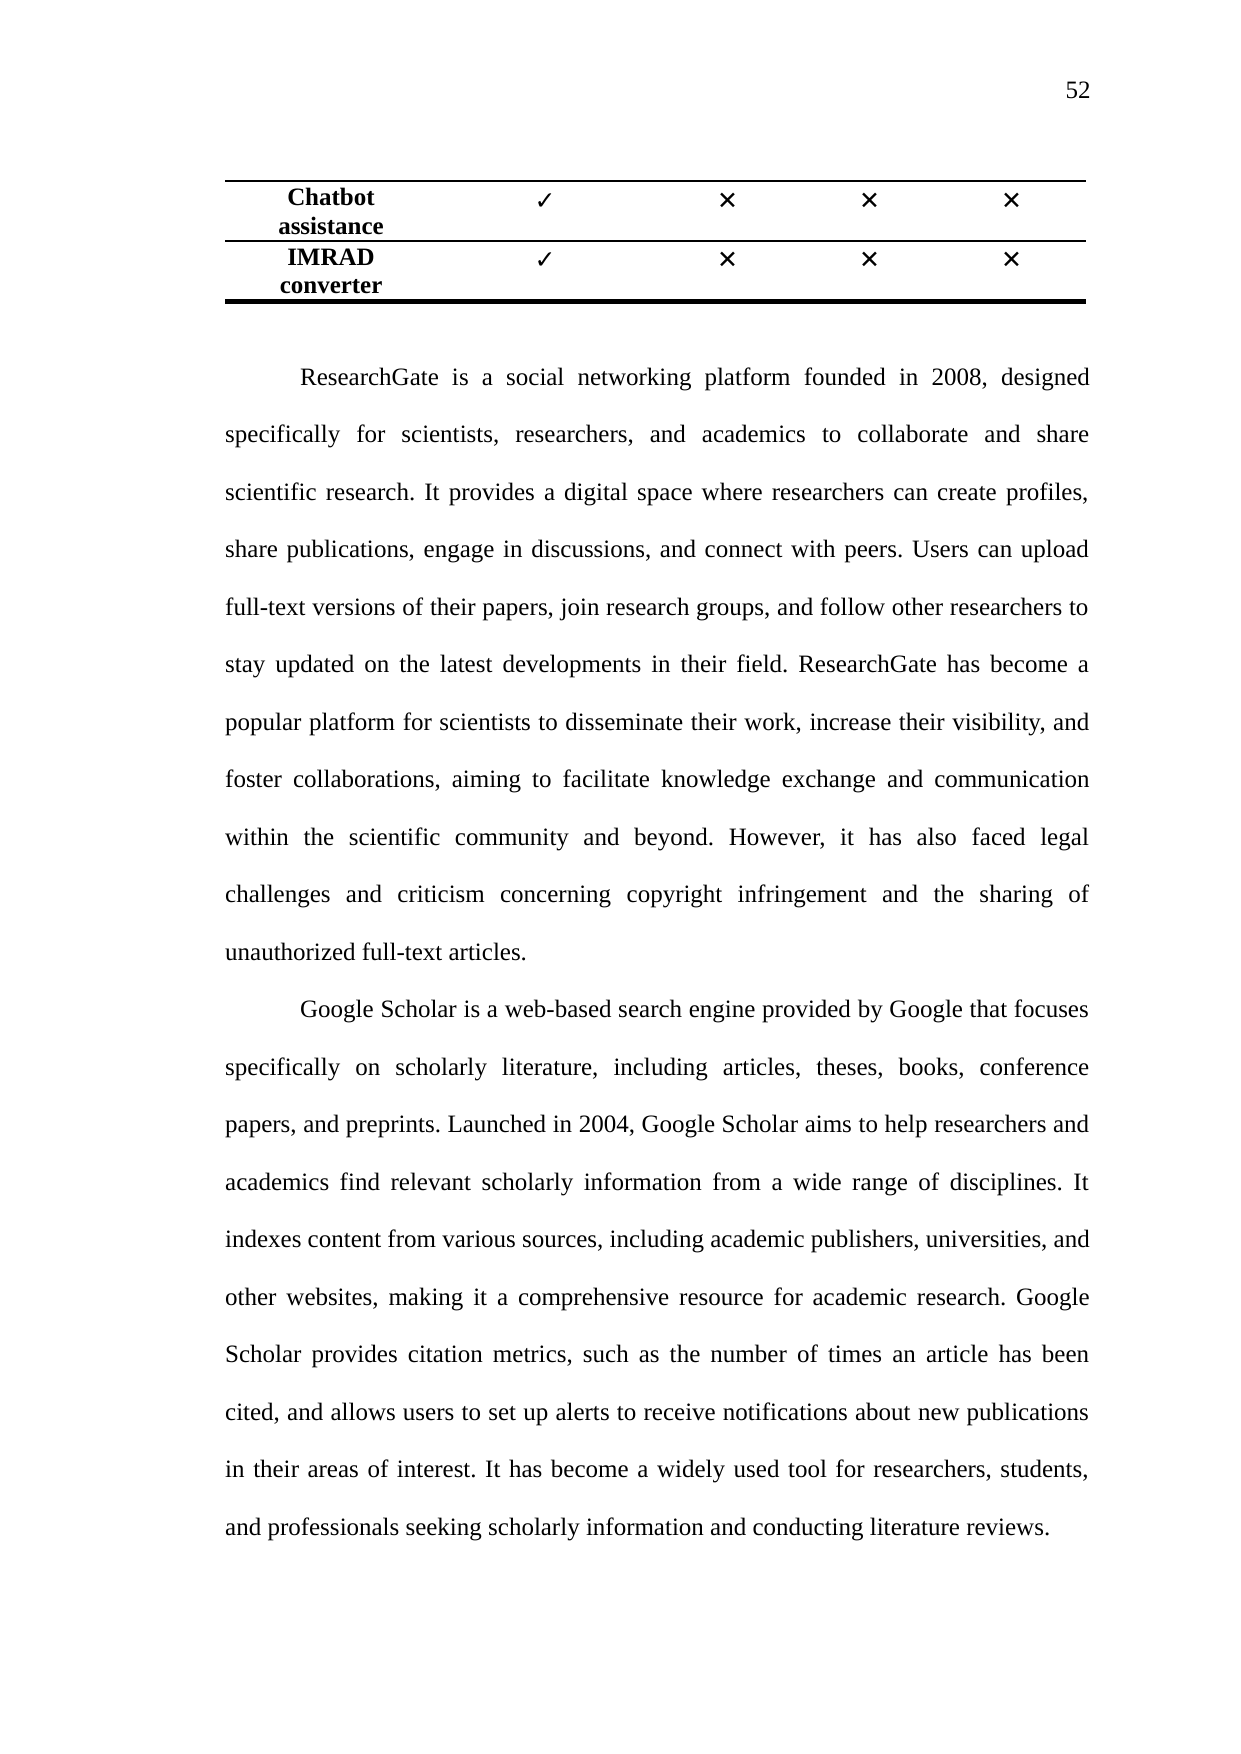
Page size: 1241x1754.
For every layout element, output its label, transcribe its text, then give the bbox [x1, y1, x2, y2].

text Google Scholar is a web-based search engine provided by Google that focuses specifically on scholarly literature, including articles, theses, books, conference papers, and preprints. Launched in 2004, Google Scholar aims to help researchers and academics find relevant scholarly information from a wide range of disciplines. It indexes content from various sources, including academic publishers, universities, and other websites, making it a comprehensive resource for academic research. Google Scholar provides citation metrics, such as the number of times an article has been cited, and allows users to set up alerts to receive notifications about new publications in their areas of interest. It has become a widely used tool for researchers, students, and professionals seeking scholarly information and conducting literature reviews. [225, 994, 1090, 1540]
table_cell ✕ [802, 242, 937, 299]
table_cell Chatbot assistance [225, 182, 437, 240]
table_cell ✕ [802, 182, 937, 240]
table_cell ✕ [653, 182, 802, 240]
text ResearchGate is a social networking platform founded in 2008, designed specifically for scientists, researchers, and academics to collaborate and share scientific research. It provides a digital space where researchers can create profiles, share publications, engage in discussions, and connect with peers. Users can upload full-text versions of their papers, join research groups, and follow other researchers to stay updated on the latest developments in their field. ResearchGate has become a popular platform for scientists to disseminate their work, increase their visibility, and foster collaborations, aiming to facilitate knowledge exchange and communication within the scientific community and beyond. However, it has also faced legal challenges and criticism concerning copyright infringement and the sharing of unauthorized full-text articles. [225, 362, 1090, 965]
table_cell ✕ [937, 242, 1086, 299]
table_cell ✕ [653, 242, 802, 299]
table_cell ✓ [437, 242, 653, 299]
table_cell IMRAD converter [225, 242, 437, 299]
table_cell ✓ [437, 182, 653, 240]
table_cell ✕ [937, 182, 1086, 240]
